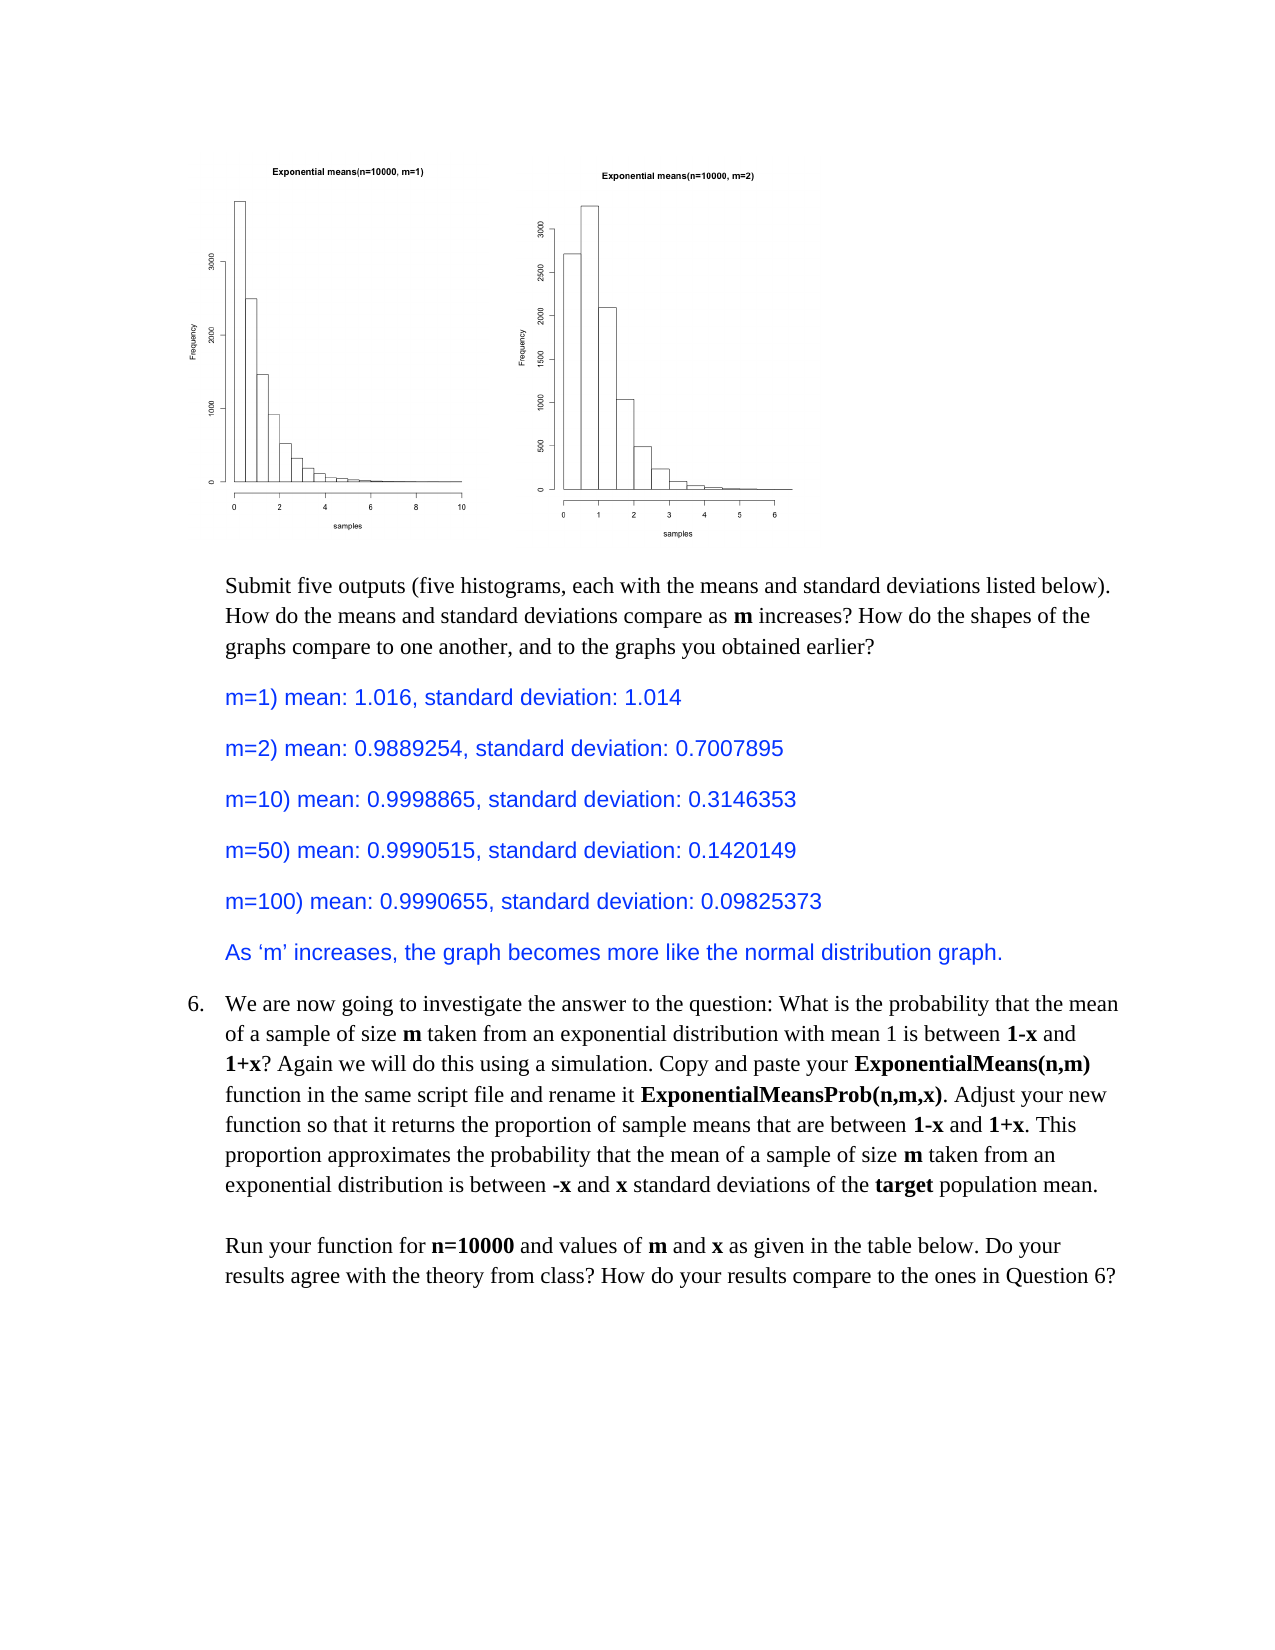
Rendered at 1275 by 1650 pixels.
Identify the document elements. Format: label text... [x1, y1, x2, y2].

picture [187, 203, 490, 591]
list m=50) mean: 0.9990515, standard deviation: 0.1420149 [225, 905, 1125, 932]
list m=1) mean: 1.016, standard deviation: 1.014 [225, 752, 1125, 778]
list m=2) mean: 0.9889254, standard deviation: 0.7007895 [225, 803, 1125, 829]
list m=10) mean: 0.9998865, standard deviation: 0.3146353 [225, 854, 1125, 881]
list m=100) mean: 0.9990655, standard deviation: 0.09825373 [225, 956, 1125, 983]
list We are now going to investigate the answer to the question: What is the probability that the mean of a sample of size m taken from an exponential distribution with mean 1 is between 1-x and 1+x? Again we will do this using a simulation. Copy and paste your ExponentialMeans(n,m) function in the same script file and rename it ExponentialMeansProb(n,m,x). Adjust your new function so that it returns the proportion of sample means that are between 1-x and 1+x. This proportion approximates the probability that the mean of a sample of size m taken from an exponential distribution is between -x and x standard deviations of the target population mean. Run your function for n=10000 and values of m and x as given in the table below. Do your results agree with the theory from class? How do your results compare to the ones in Question 6? [187, 1058, 1125, 1357]
list As ‘m’ increases, the graph becomes more like the normal distribution graph. [225, 1007, 1125, 1034]
picture [516, 207, 821, 599]
text Run your function for n=10000 and for the following values of m: 1, 2, 10, 50, 100. [225, 150, 1125, 176]
